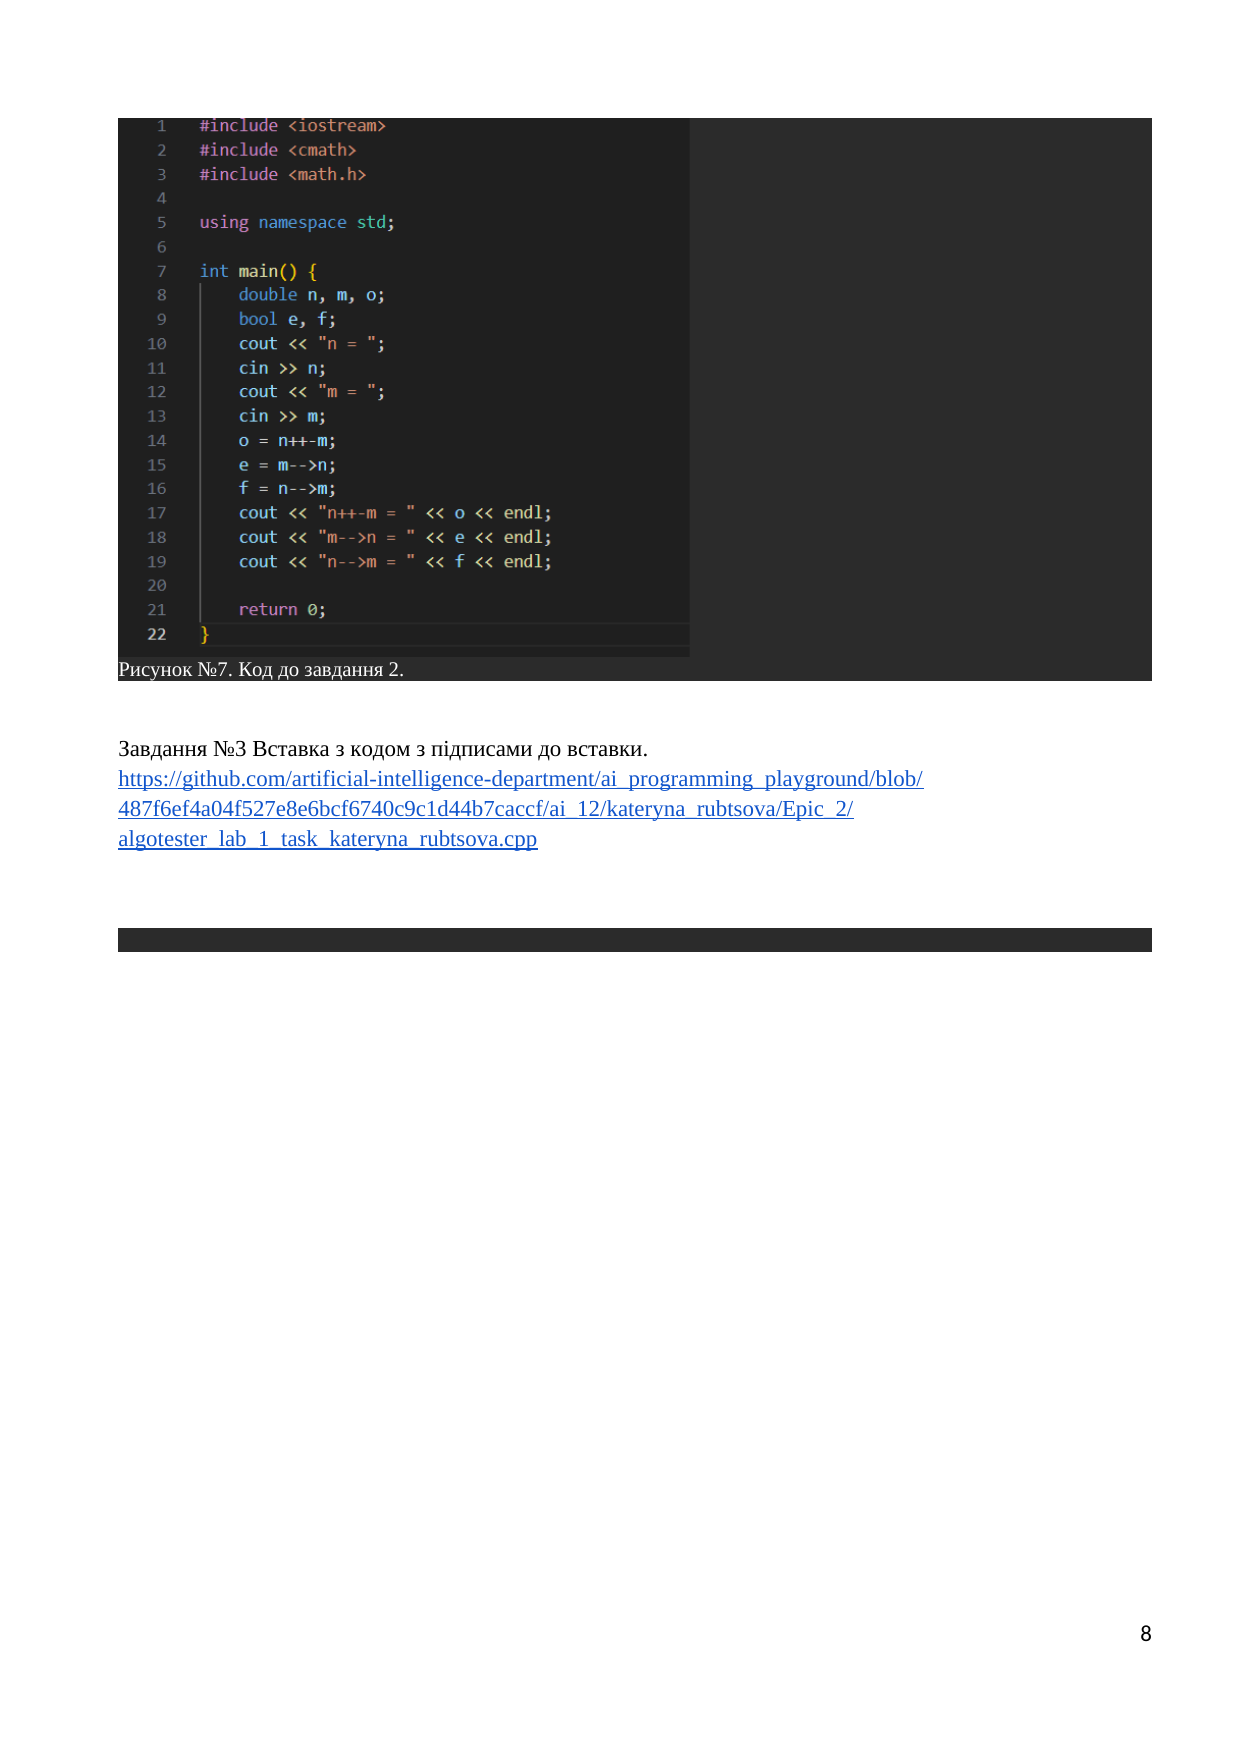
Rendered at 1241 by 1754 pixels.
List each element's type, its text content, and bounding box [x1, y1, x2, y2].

picture [118, 118, 690, 657]
text Завдання №3 Вставка з кодом з підписами до вставки. https://github.com/artificial-intelligence-department/ai_programming_playground/blob/487f6ef4a04f527e8e6bcf6740c9c1d44b7caccf/ai_12/kateryna_rubtsova/Epic_2/algotester_lab_1_task_kateryna_rubtsova.cpp [118, 735, 1152, 852]
text Рисунок №7. Код до завдання 2. [118, 657, 1152, 681]
